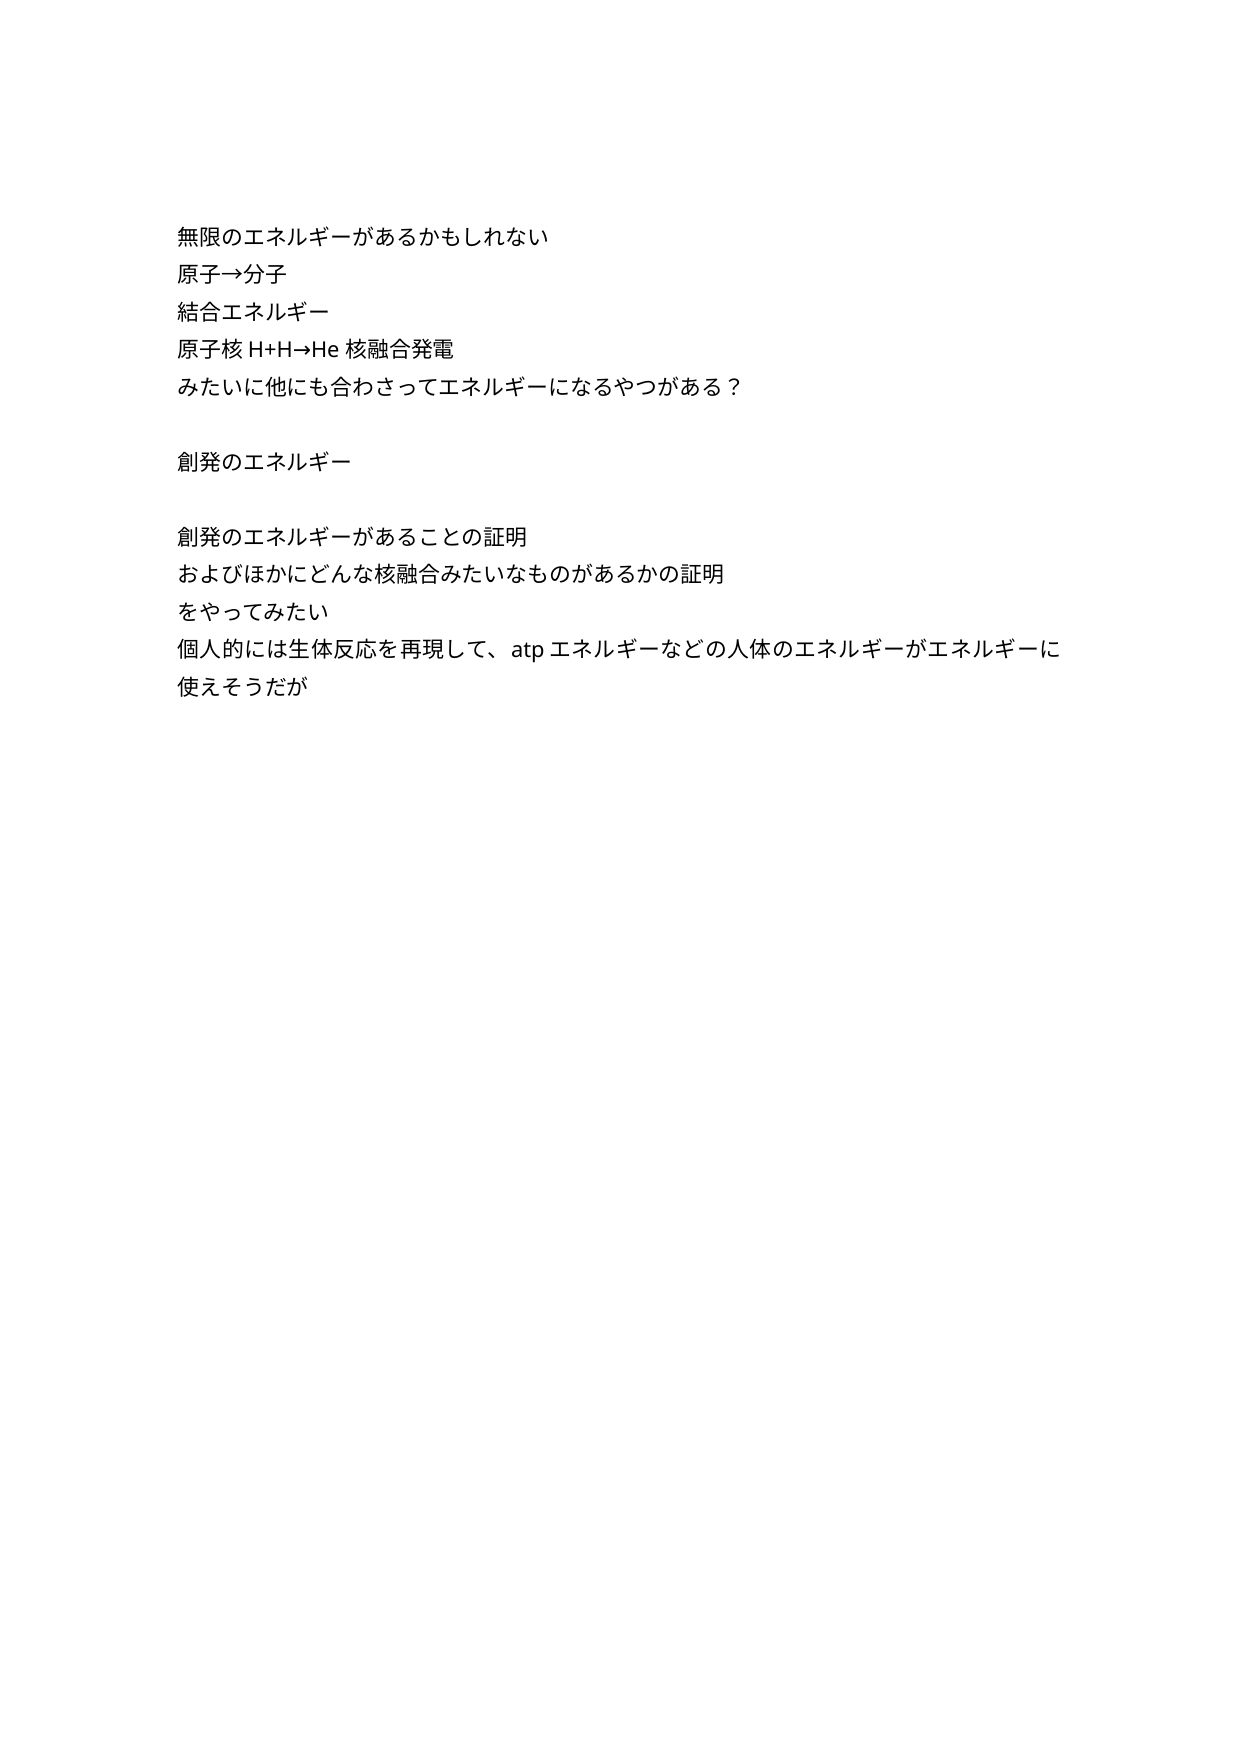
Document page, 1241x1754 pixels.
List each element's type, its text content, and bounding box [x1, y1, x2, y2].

text 創発のエネルギーがあることの証明 [177, 517, 1063, 554]
text 創発のエネルギー [177, 442, 1063, 479]
text 原子→分子 [177, 254, 1063, 292]
text 原子核 H+H→He 核融合発電 [177, 329, 1063, 367]
text をやってみたい [177, 592, 1063, 629]
text およびほかにどんな核融合みたいなものがあるかの証明 [177, 554, 1063, 592]
text 個人的には生体反応を再現して、atpエネルギーなどの人体のエネルギーがエネルギーに使えそうだが [177, 629, 1063, 704]
text 無限のエネルギーがあるかもしれない [177, 217, 1063, 254]
text 結合エネルギー [177, 292, 1063, 329]
text みたいに他にも合わさってエネルギーになるやつがある？ [177, 367, 1063, 404]
